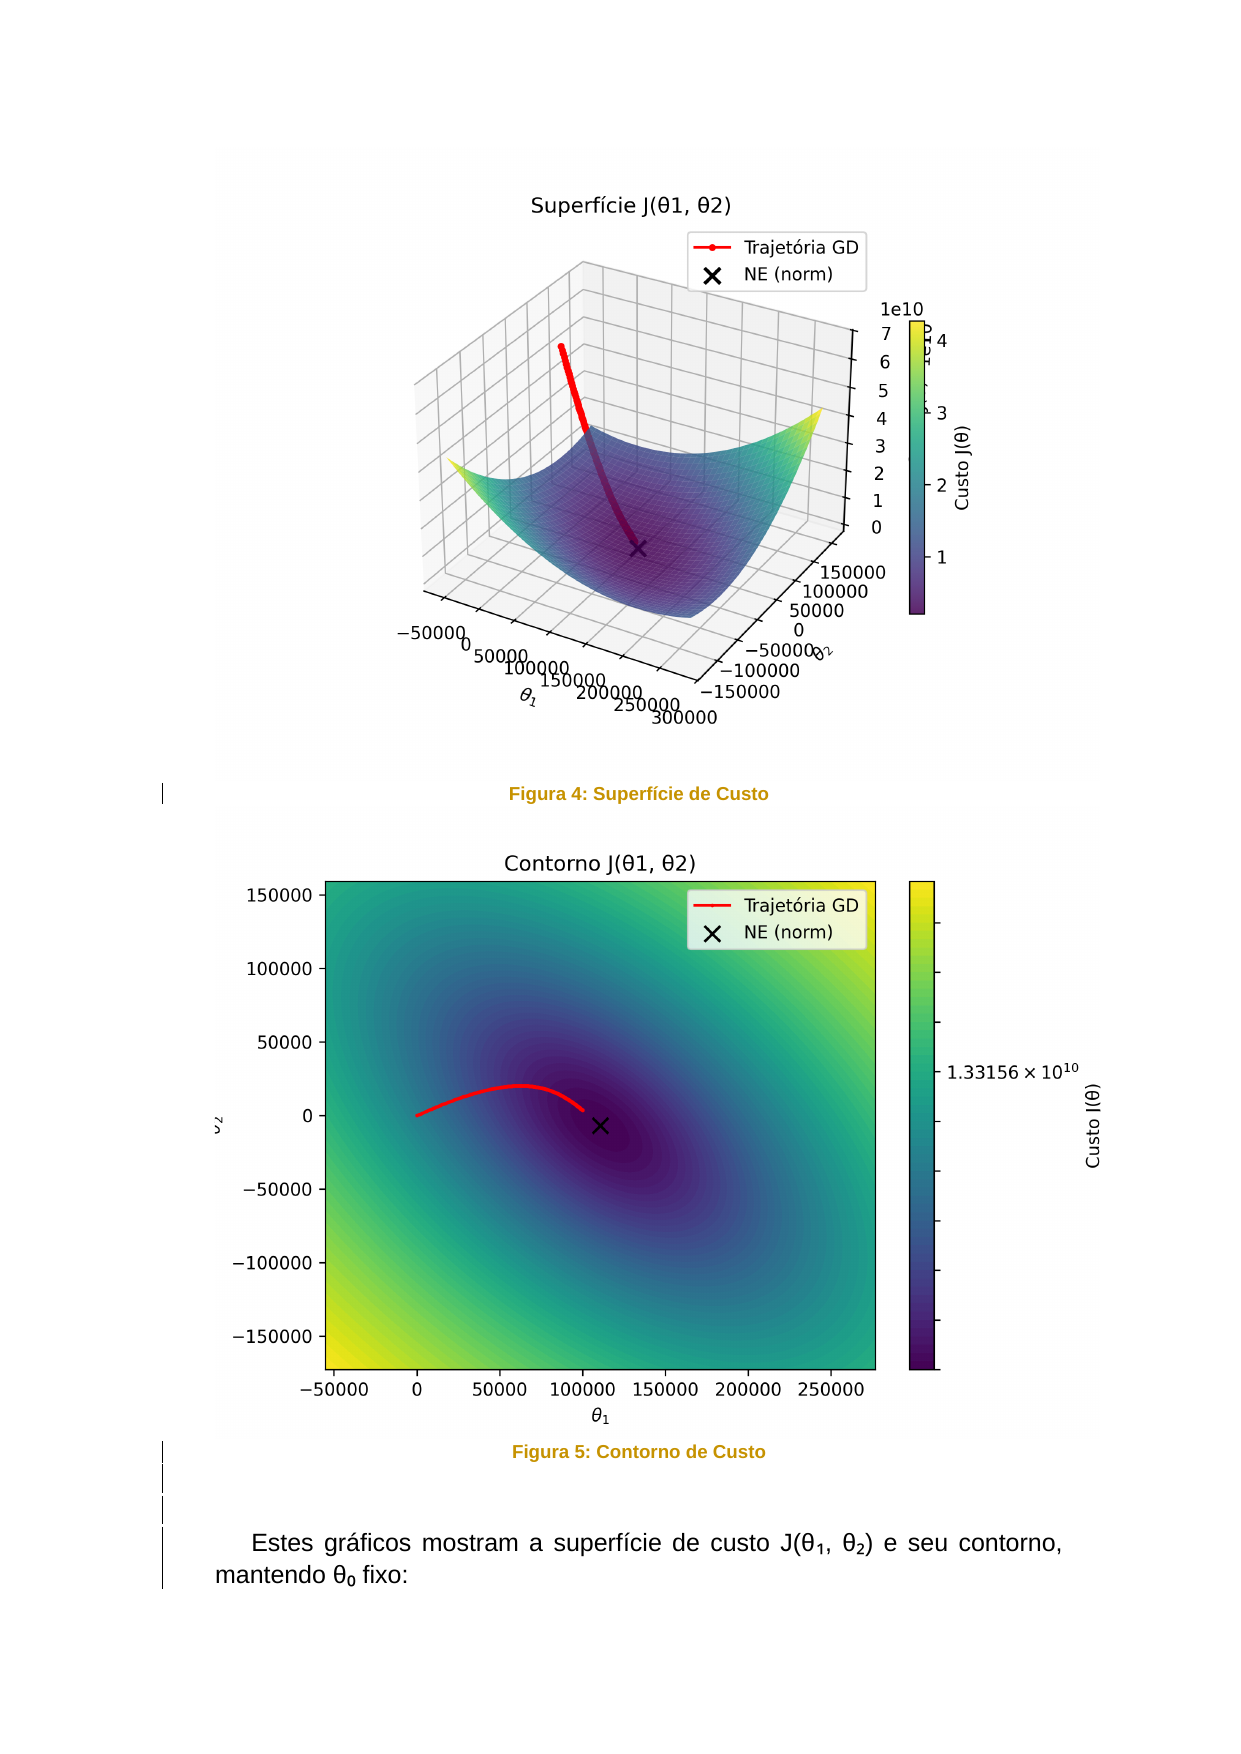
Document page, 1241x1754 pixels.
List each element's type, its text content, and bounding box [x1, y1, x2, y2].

list Figura 4: Superfície de Custo [215, 783, 1063, 804]
picture [214, 806, 1101, 1439]
picture [214, 147, 1101, 781]
list Figura 5: Contorno de Custo [215, 1441, 1063, 1463]
list Estes gráficos mostram a superfície de custo J(θ₁, θ₂) e seu contorno, mantendo θ₀ fixo: [215, 1527, 1063, 1589]
